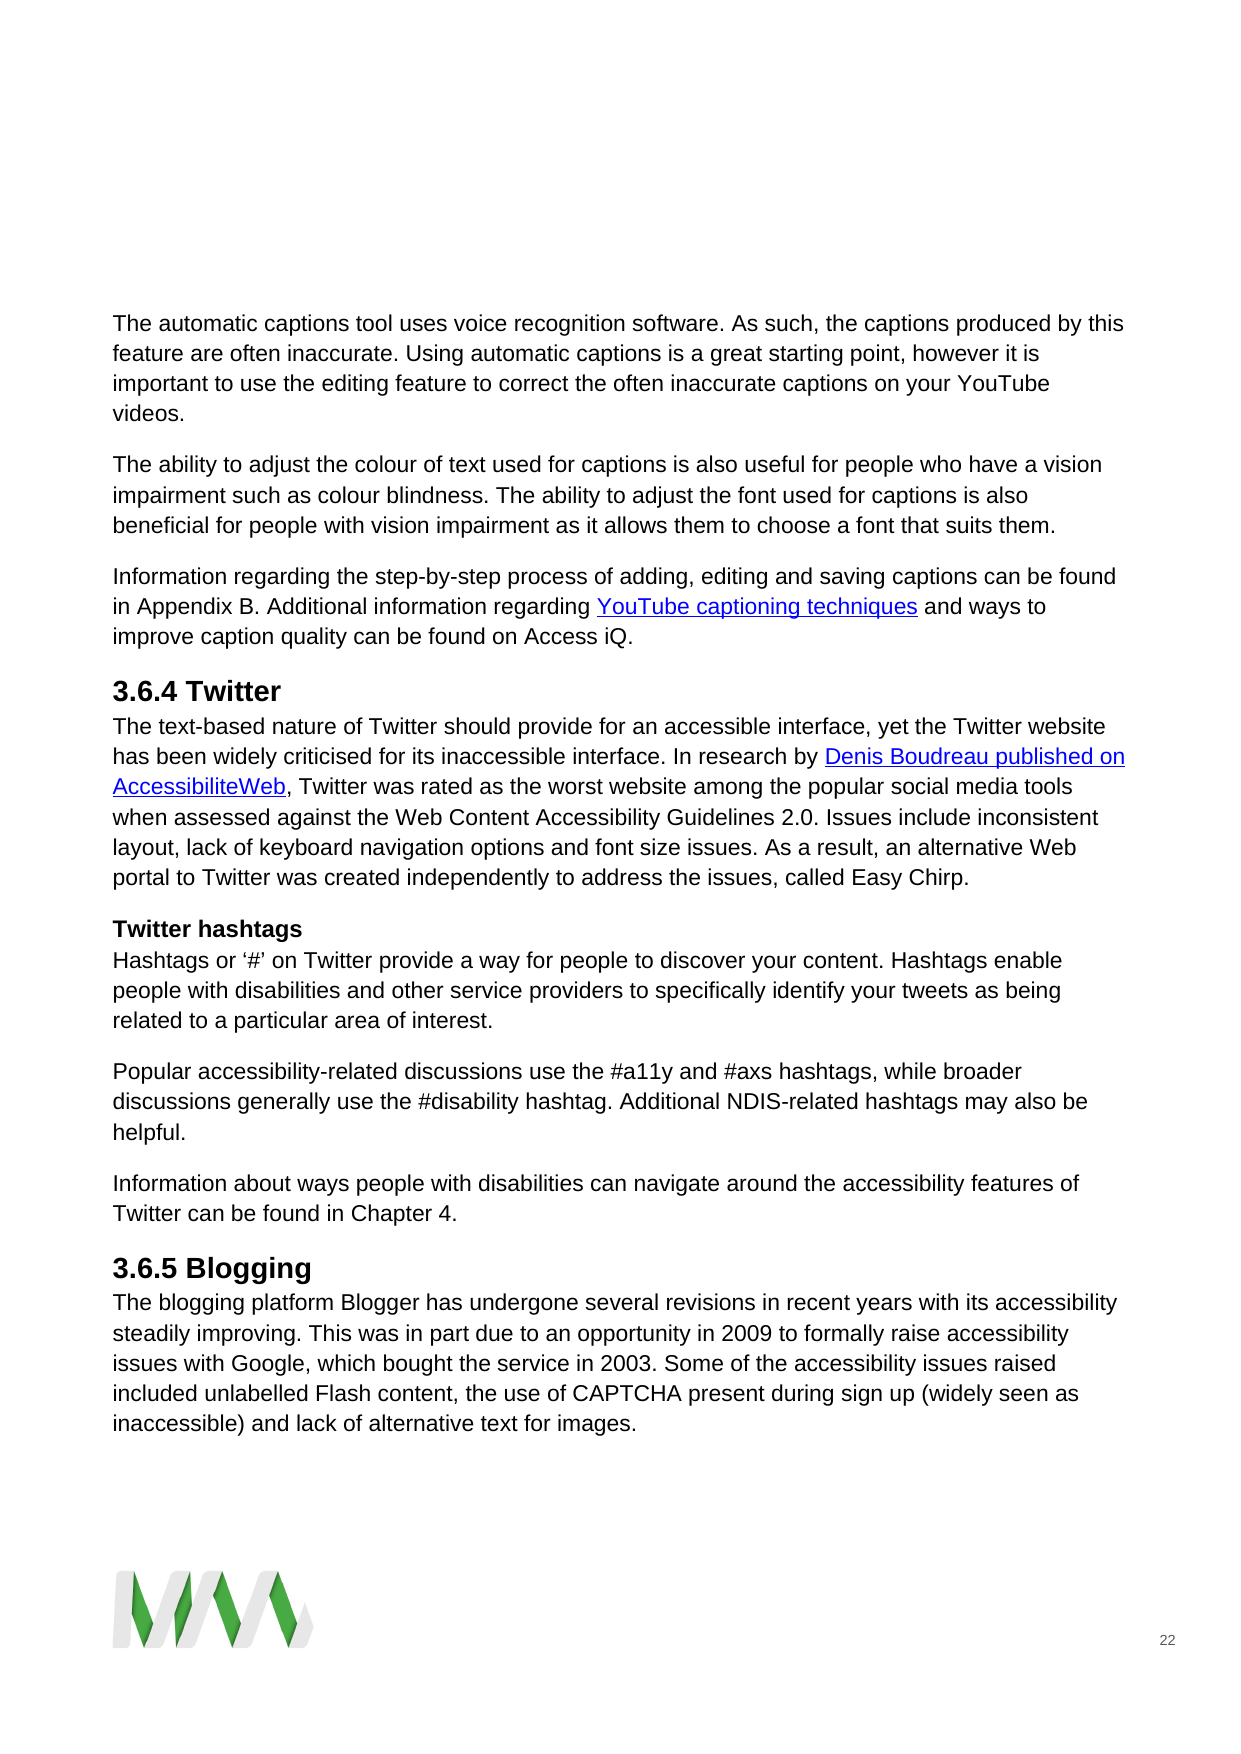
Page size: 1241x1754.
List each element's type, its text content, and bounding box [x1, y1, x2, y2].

text The text-based nature of Twitter should provide for an accessible interface, yet the Twitter website has been widely criticised for its inaccessible interface. In research by Denis Boudreau published on AccessibiliteWeb, Twitter was rated as the worst website among the popular social media tools when assessed against the Web Content Accessibility Guidelines 2.0. Issues include inconsistent layout, lack of keyboard navigation options and font size issues. As a result, an alternative Web portal to Twitter was created independently to address the issues, called Easy Chirp. [112, 713, 1128, 890]
text Popular accessibility-related discussions use the #a11y and #axs hashtags, while broader discussions generally use the #disability hashtag. Additional NDIS-related hashtags may also be helpful. [112, 1058, 1128, 1145]
subtitle Twitter hashtags [112, 915, 1128, 943]
text The ability to adjust the colour of text used for captions is also useful for people who have a vision impairment such as colour blindness. The ability to adjust the font used for captions is also beneficial for people with vision impairment as it allows them to choose a font that suits them. [112, 451, 1128, 538]
text The automatic captions tool uses voice recognition software. As such, the captions produced by this feature are often inaccurate. Using automatic captions is a great starting point, however it is important to use the editing feature to correct the often inaccurate captions on your YouTube videos. [112, 310, 1128, 427]
text The blogging platform Blogger has undergone several revisions in recent years with its accessibility steadily improving. This was in part due to an opportunity in 2009 to formally raise accessibility issues with Google, which bought the service in 2003. Some of the accessibility issues raised included unlabelled Flash content, the use of CAPTCHA present during sign up (widely seen as inaccessible) and lack of alternative text for images. [112, 1289, 1128, 1437]
picture [112, 1541, 315, 1649]
text Information regarding the step-by-step process of adding, editing and saving captions can be found in Appendix B. Additional information regarding YouTube captioning techniques and ways to improve caption quality can be found on Access iQ. [112, 563, 1128, 650]
text Hashtags or ‘#’ on Twitter provide a way for people to discover your content. Hashtags enable people with disabilities and other service providers to specifically identify your tweets as being related to a particular area of interest. [112, 947, 1128, 1033]
subtitle 3.6.4 Twitter [112, 674, 1128, 708]
text Information about ways people with disabilities can navigate around the accessibility features of Twitter can be found in Chapter 4. [112, 1169, 1128, 1226]
subtitle 3.6.5 Blogging [112, 1251, 1128, 1284]
